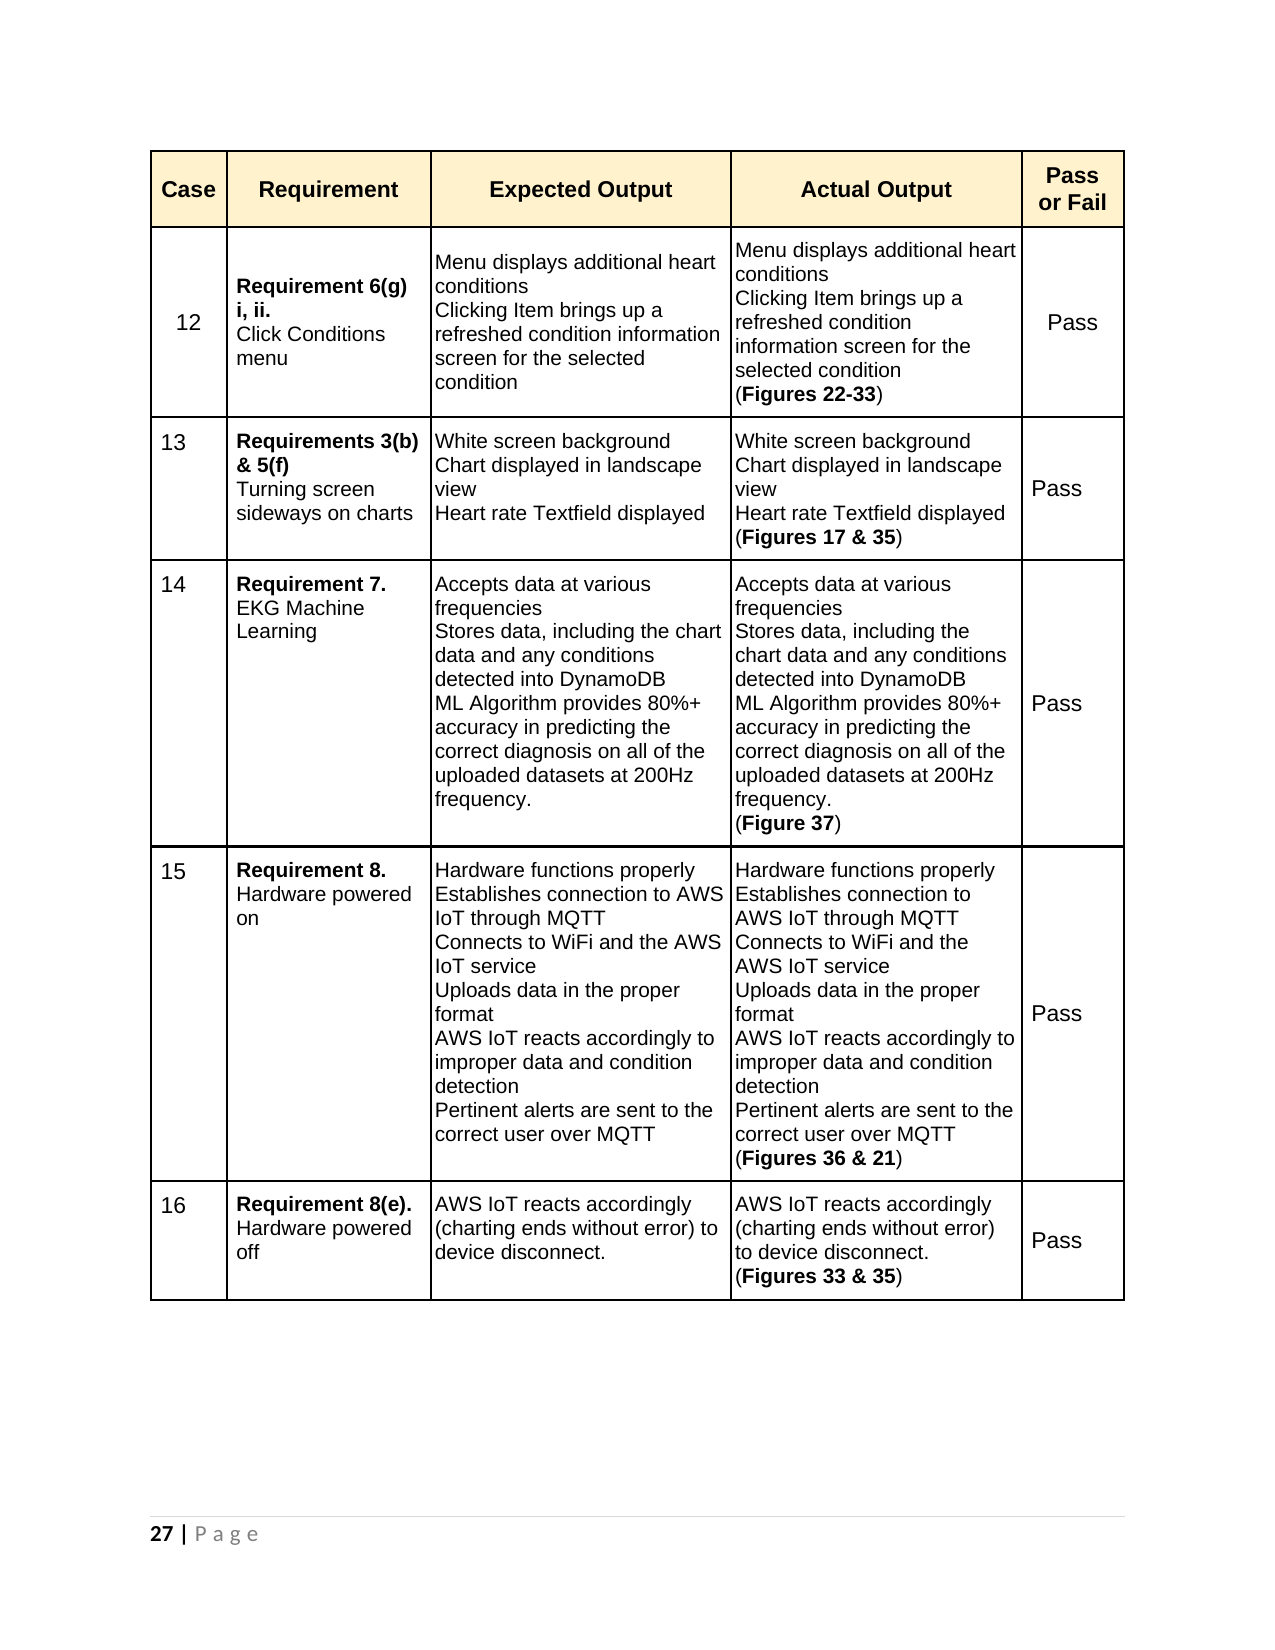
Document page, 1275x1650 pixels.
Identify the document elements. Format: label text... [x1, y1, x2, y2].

table_header Expected Output [432, 152, 730, 226]
table_header Case [152, 152, 226, 226]
table_cell White screen background Chart displayed in landscape view Heart rate Textfield displayed [432, 418, 730, 559]
table_cell Requirement 6(g) i, ii. Click Conditions menu [228, 228, 430, 416]
table_cell Requirements 3(b) & 5(f) Turning screen sideways on charts [228, 418, 430, 559]
table_cell Pass [1023, 1182, 1123, 1298]
table_header Pass or Fail [1023, 152, 1123, 226]
table_cell Pass [1023, 228, 1123, 416]
table_cell Menu displays additional heart conditions Clicking Item brings up a refreshed condition information screen for the selected condition (Figures 22-33) [732, 228, 1021, 416]
table_cell Requirement 7. EKG Machine Learning [228, 561, 430, 845]
table_cell 13 [152, 418, 226, 559]
table_cell AWS IoT reacts accordingly (charting ends without error) to device disconnect. [432, 1182, 730, 1298]
table_header Actual Output [732, 152, 1021, 226]
table_cell Hardware functions properly Establishes connection to AWS IoT through MQTT Connects to WiFi and the AWS IoT service Uploads data in the proper format AWS IoT reacts accordingly to improper data and condition detection Pertinent alerts are sent to the correct user over MQTT [432, 848, 730, 1180]
table_cell Accepts data at various frequencies Stores data, including the chart data and any conditions detected into DynamoDB ML Algorithm provides 80%+ accuracy in predicting the correct diagnosis on all of the uploaded datasets at 200Hz frequency. (Figure 37) [732, 561, 1021, 845]
table_cell Pass [1023, 561, 1123, 845]
table_cell Menu displays additional heart conditions Clicking Item brings up a refreshed condition information screen for the selected condition [432, 228, 730, 416]
table_cell 15 [152, 848, 226, 1180]
table_cell AWS IoT reacts accordingly (charting ends without error) to device disconnect. (Figures 33 & 35) [732, 1182, 1021, 1298]
table_header Requirement [228, 152, 430, 226]
table_cell Requirement 8. Hardware powered on [228, 848, 430, 1180]
table_cell Pass [1023, 418, 1123, 559]
table_cell 16 [152, 1182, 226, 1298]
table_cell 12 [152, 228, 226, 416]
table_cell White screen background Chart displayed in landscape view Heart rate Textfield displayed (Figures 17 & 35) [732, 418, 1021, 559]
table_cell Accepts data at various frequencies Stores data, including the chart data and any conditions detected into DynamoDB ML Algorithm provides 80%+ accuracy in predicting the correct diagnosis on all of the uploaded datasets at 200Hz frequency. [432, 561, 730, 845]
table_cell Pass [1023, 848, 1123, 1180]
table_cell 14 [152, 561, 226, 845]
table_cell Hardware functions properly Establishes connection to AWS IoT through MQTT Connects to WiFi and the AWS IoT service Uploads data in the proper format AWS IoT reacts accordingly to improper data and condition detection Pertinent alerts are sent to the correct user over MQTT (Figures 36 & 21) [732, 848, 1021, 1180]
table_cell Requirement 8(e). Hardware powered off [228, 1182, 430, 1298]
